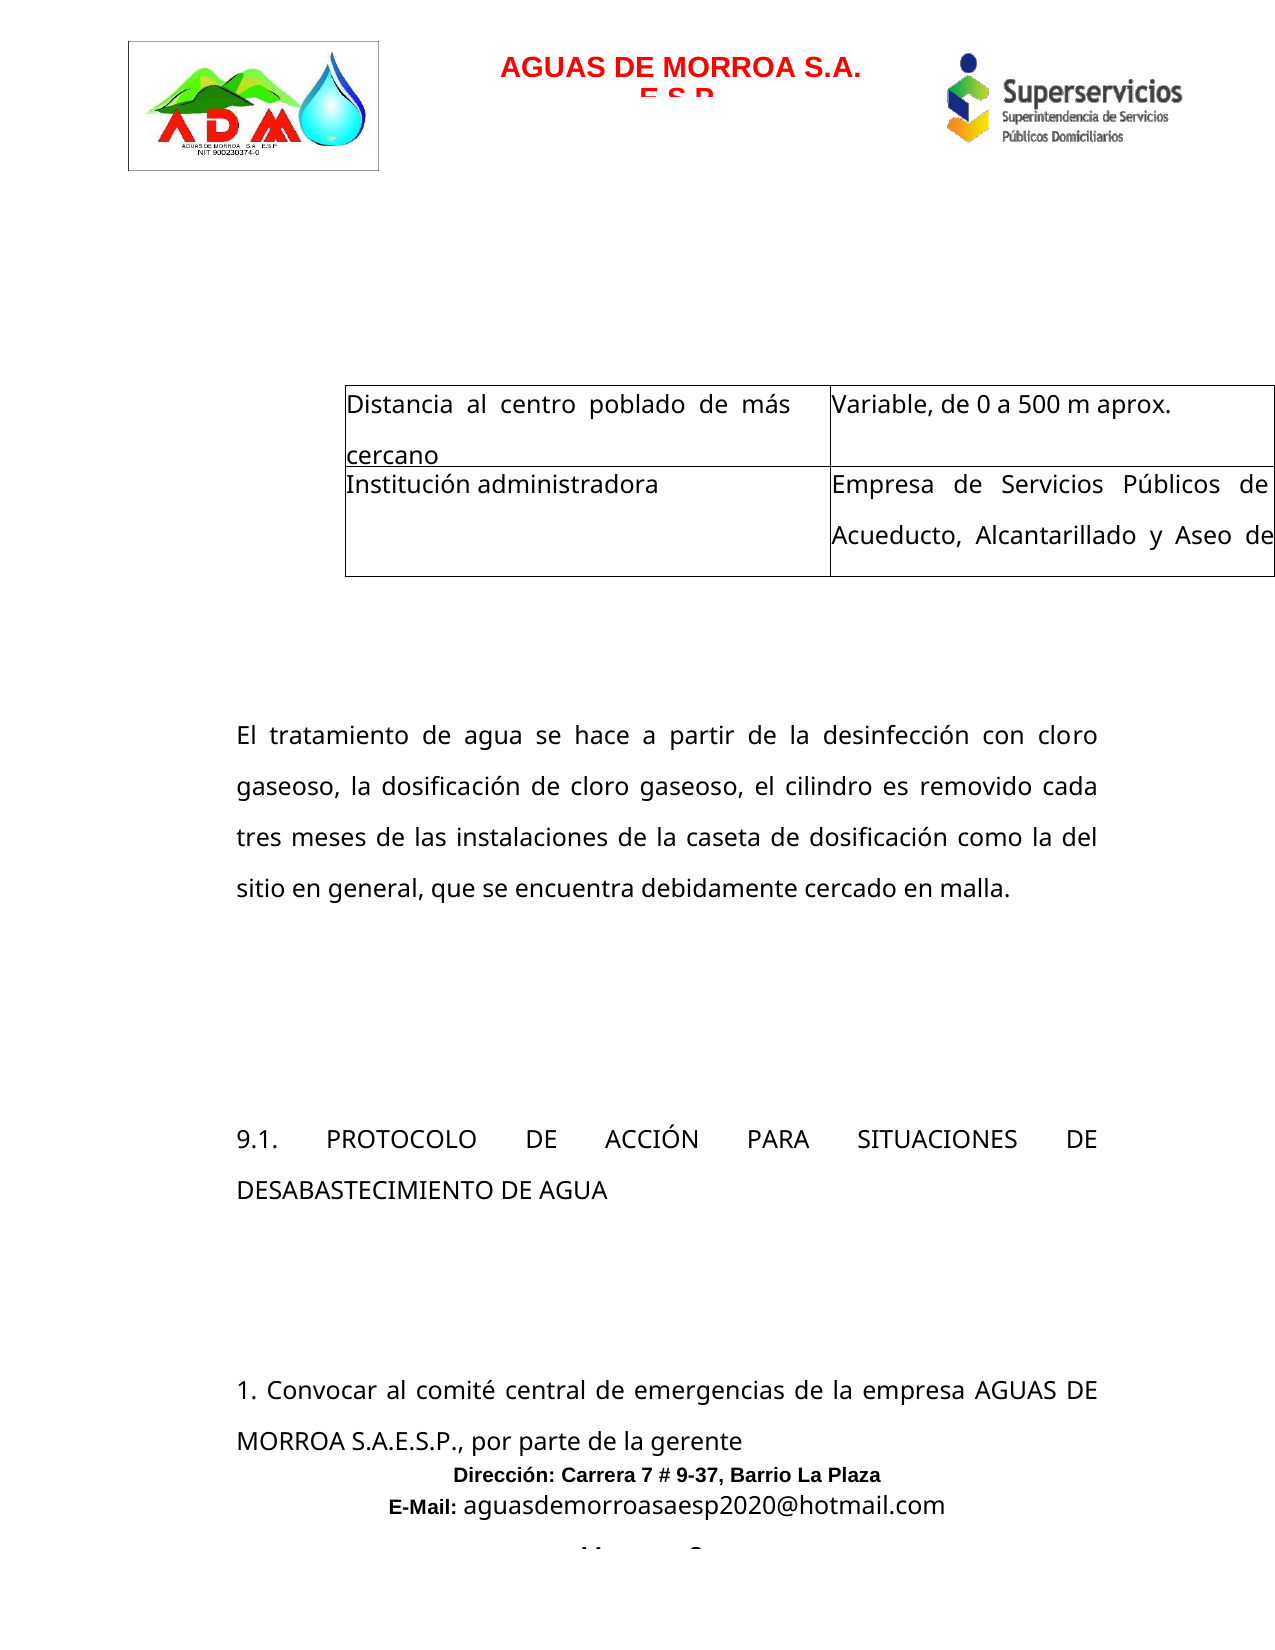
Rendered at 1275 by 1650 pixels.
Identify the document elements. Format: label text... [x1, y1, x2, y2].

table_header Variable, de 0 a 500 m aprox. [831, 386, 1274, 466]
picture [128, 41, 379, 171]
text El tratamiento de agua se hace a partir de la desinfección con cloro gaseoso, la dosificación de cloro gaseoso, el cilindro es removido cada tres meses de las instalaciones de la caseta de dosificación como la del sitio en general, que se encuentra debidamente cercado en malla. [236, 717, 1098, 904]
table_cell Institución administradora [346, 467, 830, 576]
text 1. Convocar al comité central de emergencias de la empresa AGUAS DE MORROA S.A.E.S.P., por parte de la gerente [236, 1372, 1098, 1458]
text 9.1. PROTOCOLO DE ACCIÓN PARA SITUACIONES DE DESABASTECIMIENTO DE AGUA [236, 1121, 1098, 1207]
table_header Distancia al centro poblado de más cercano [346, 386, 830, 466]
table_cell Empresa de Servicios Públicos de Acueducto, Alcantarillado y Aseo de Morroa “AGUAS DE MORROA” [831, 467, 1274, 576]
picture [925, 47, 1204, 151]
